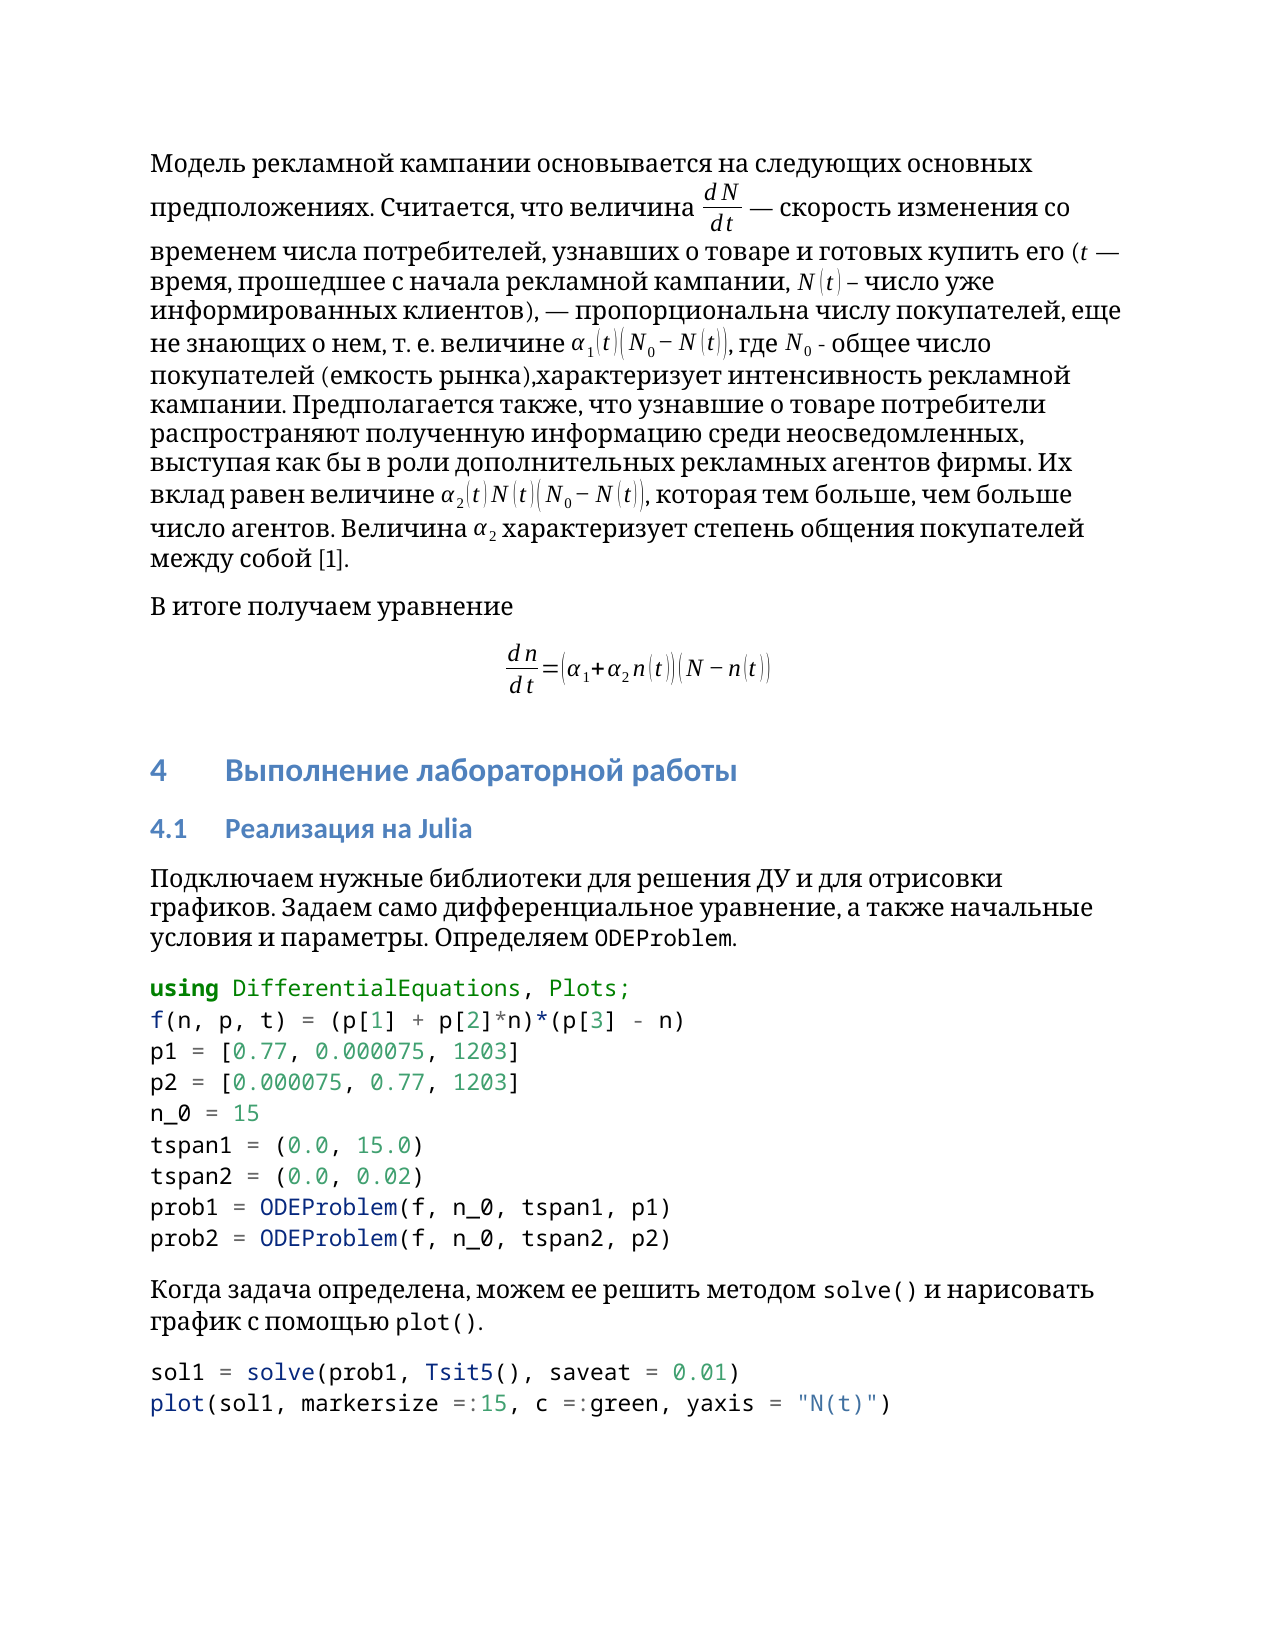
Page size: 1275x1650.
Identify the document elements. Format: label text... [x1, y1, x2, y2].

text Подключаем нужные библиотеки для решения ДУ и для отрисовки графиков. Задаем само дифференциальное уравнение, а также начальные условия и параметры. Определяем ODEProblem. [150, 865, 1125, 953]
subtitle 4.1 Реализация на Julia [150, 810, 1125, 846]
subtitle 4 Выполнение лабораторной работы [150, 749, 1125, 789]
text В итоге получаем уравнение [150, 592, 1125, 621]
text Модель рекламной кампании основывается на следующих основных предположениях. Считается, что величина — скорость изменения со временем числа потребителей, узнавших о товаре и готовых купить его ( — время, прошедшее с начала рекламной кампании, – число уже информированных клиентов), — пропорциональна числу покупателей, еще не знающих о нем, т. е. величине , где - общее число покупателей (емкость рынка),характеризует интенсивность рекламной кампании. Предполагается также, что узнавшие о товаре потребители распространяют полученную информацию среди неосведомленных, выступая как бы в роли дополнительных рекламных агентов фирмы. Их вклад равен величине , которая тем больше, чем больше число агентов. Величина характеризует степень общения покупателей между собой [1]. [150, 150, 1125, 574]
text sol1 = solve(prob1, Tsit5(), saveat = 0.01) plot(sol1, markersize =:15, c =:green, yaxis = "N(t)") [150, 1356, 1125, 1418]
text Когда задача определена, можем ее решить методом solve() и нарисовать график с помощью plot(). [150, 1274, 1125, 1337]
text using DifferentialEquations, Plots; f(n, p, t) = (p[1] + p[2]*n)*(p[3] - n) p1 = [0.77, 0.000075, 1203] p2 = [0.000075, 0.77, 1203] n_0 = 15 tspan1 = (0.0, 15.0) tspan2 = (0.0, 0.02) prob1 = ODEProblem(f, n_0, tspan1, p1) prob2 = ODEProblem(f, n_0, tspan2, p2) [150, 972, 1125, 1253]
